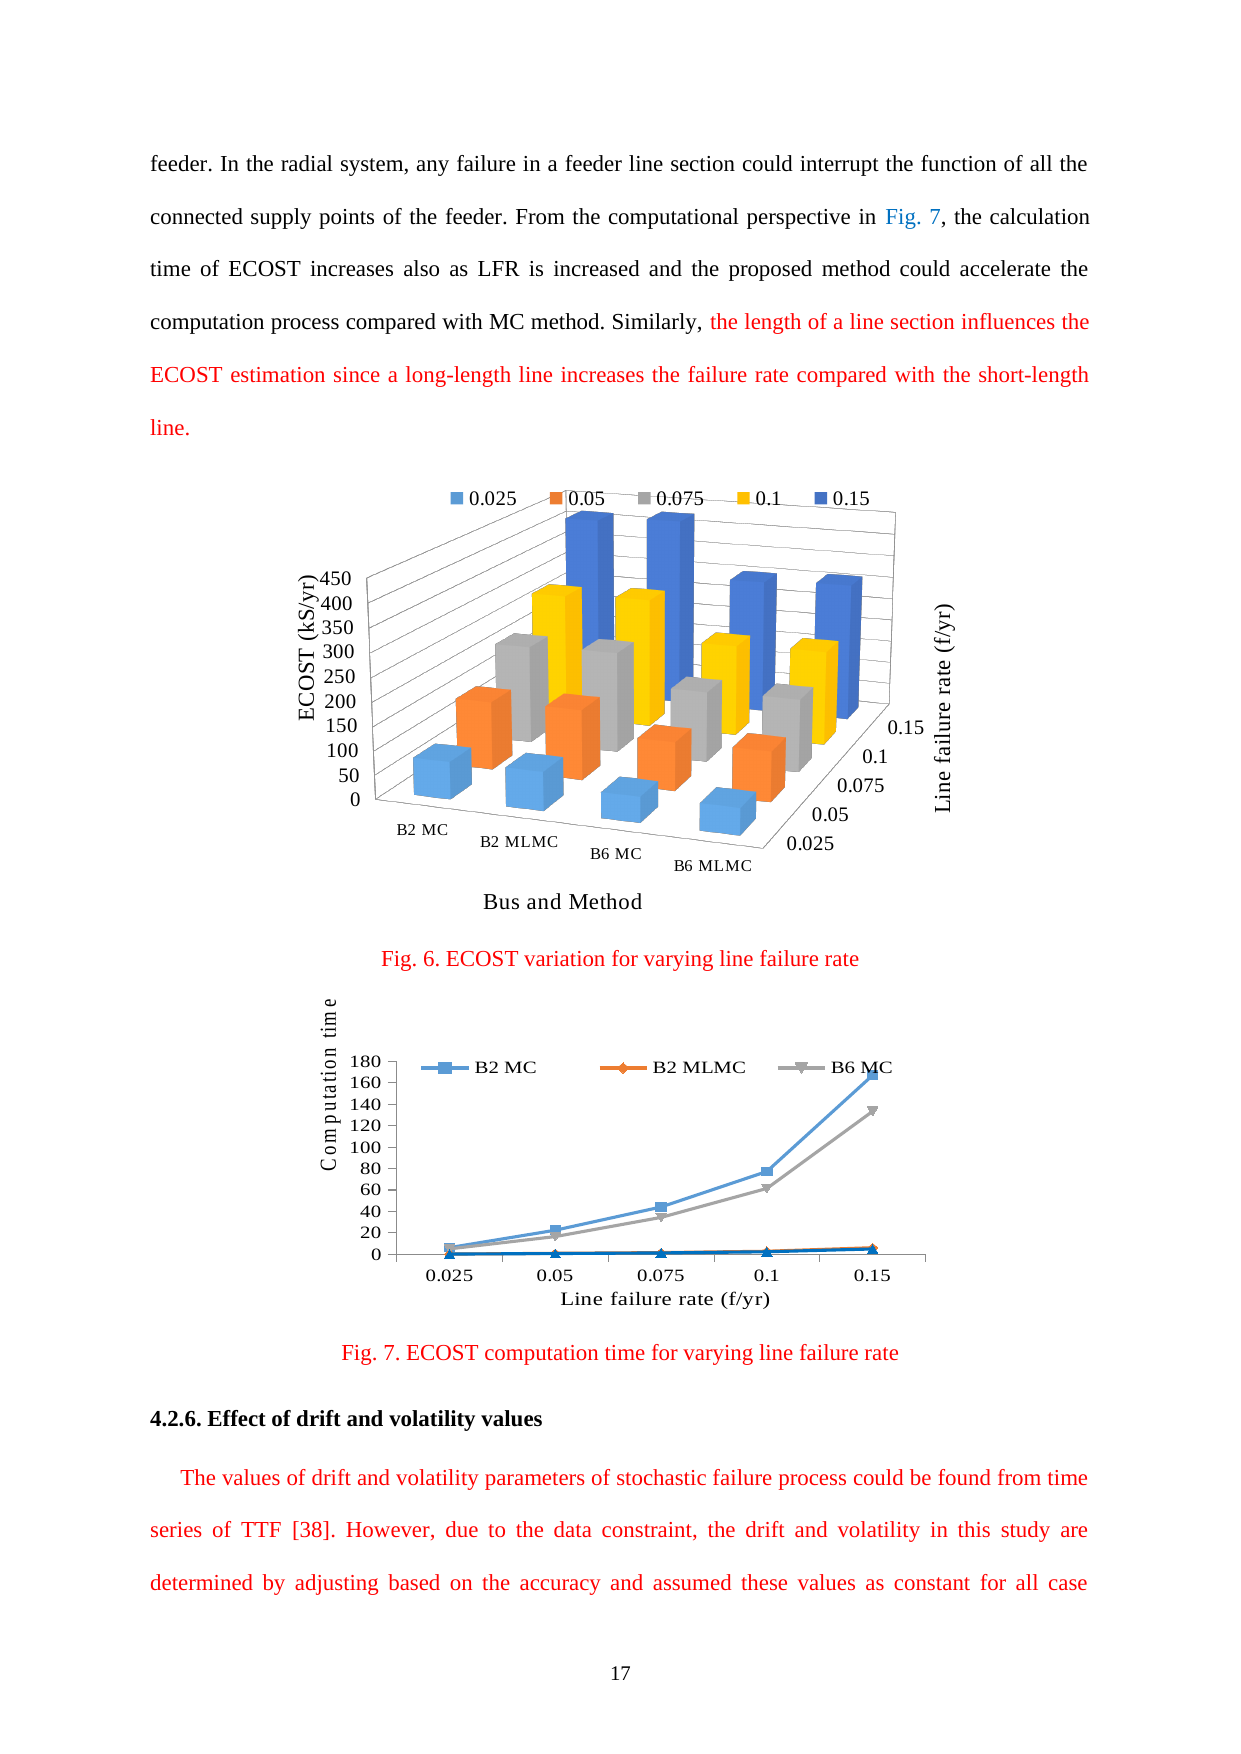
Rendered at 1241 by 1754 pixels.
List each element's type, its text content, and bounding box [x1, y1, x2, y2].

text Fig. 7. ECOST computation time for varying line failure rate [150, 1339, 1090, 1366]
text Fig. 6. ECOST variation for varying line failure rate [150, 945, 1090, 971]
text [150, 1464, 1090, 1595]
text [150, 150, 1090, 440]
subtitle 4.2.6. Effect of drift and volatility values [150, 1405, 1090, 1431]
